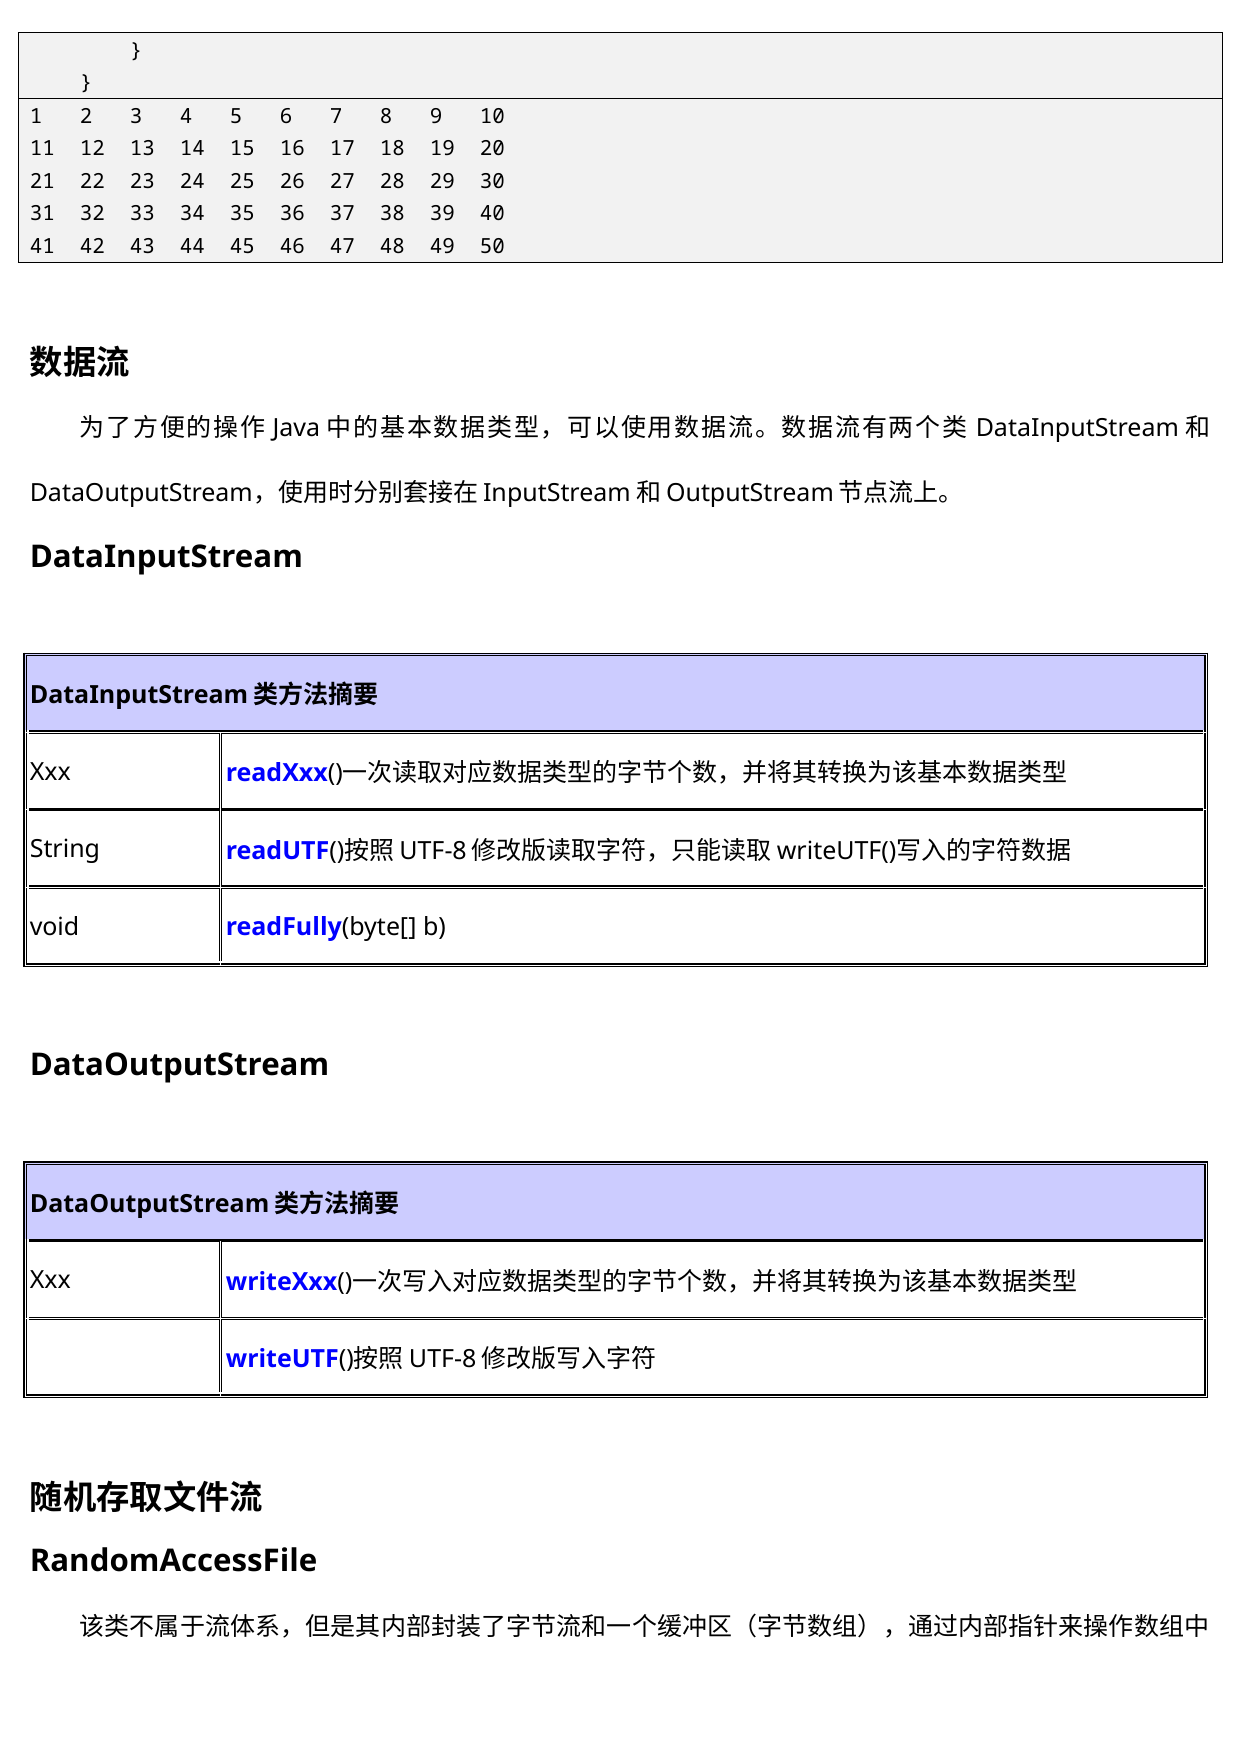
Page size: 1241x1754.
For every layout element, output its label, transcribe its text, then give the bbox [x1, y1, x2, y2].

table_cell 1 2 3 4 5 6 7 8 9 10 11 12 13 14 15 16 17 18 19 20 21 22 23 24 25 26 27 28 29 30 31 32 33 34 35 36 37 38 39 40 41 42 43 44 45 46 47 48 49 50 [19, 99, 1222, 262]
table_header DataInputStream类方法摘要 [27, 656, 1204, 730]
table_cell Xxx [27, 730, 219, 808]
subtitle 数据流 [29, 328, 1211, 393]
table_cell readXxx()一次读取对应数据类型的字节个数，并将其转换为该基本数据类型 [222, 730, 1205, 808]
subtitle RandomAccessFile [29, 1527, 1211, 1592]
table_cell writeXxx()一次写入对应数据类型的字节个数，并将其转换为该基本数据类型 [222, 1239, 1204, 1316]
text 为了方便的操作Java中的基本数据类型，可以使用数据流。数据流有两个类DataInputStream和DataOutputStream，使用时分别套接在InputStream和OutputStream节点流上。 [29, 393, 1211, 523]
subtitle 随机存取文件流 [29, 1462, 1211, 1527]
table_cell String [25, 808, 219, 885]
table_header DataOutputStream类方法摘要 [27, 1165, 1204, 1239]
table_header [19, 33, 1222, 98]
subtitle DataInputStream [29, 523, 1211, 588]
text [29, 1592, 1211, 1657]
subtitle DataOutputStream [29, 1031, 1211, 1096]
table_cell Xxx [27, 1239, 219, 1316]
table_cell readFully(byte[] b) [221, 885, 1205, 963]
table_cell void [27, 885, 221, 963]
table_cell [27, 1316, 221, 1394]
table_cell writeUTF()按照UTF-8修改版写入字符 [221, 1316, 1205, 1394]
table_cell readUTF()按照UTF-8修改版读取字符，只能读取writeUTF()写入的字符数据 [222, 808, 1206, 885]
